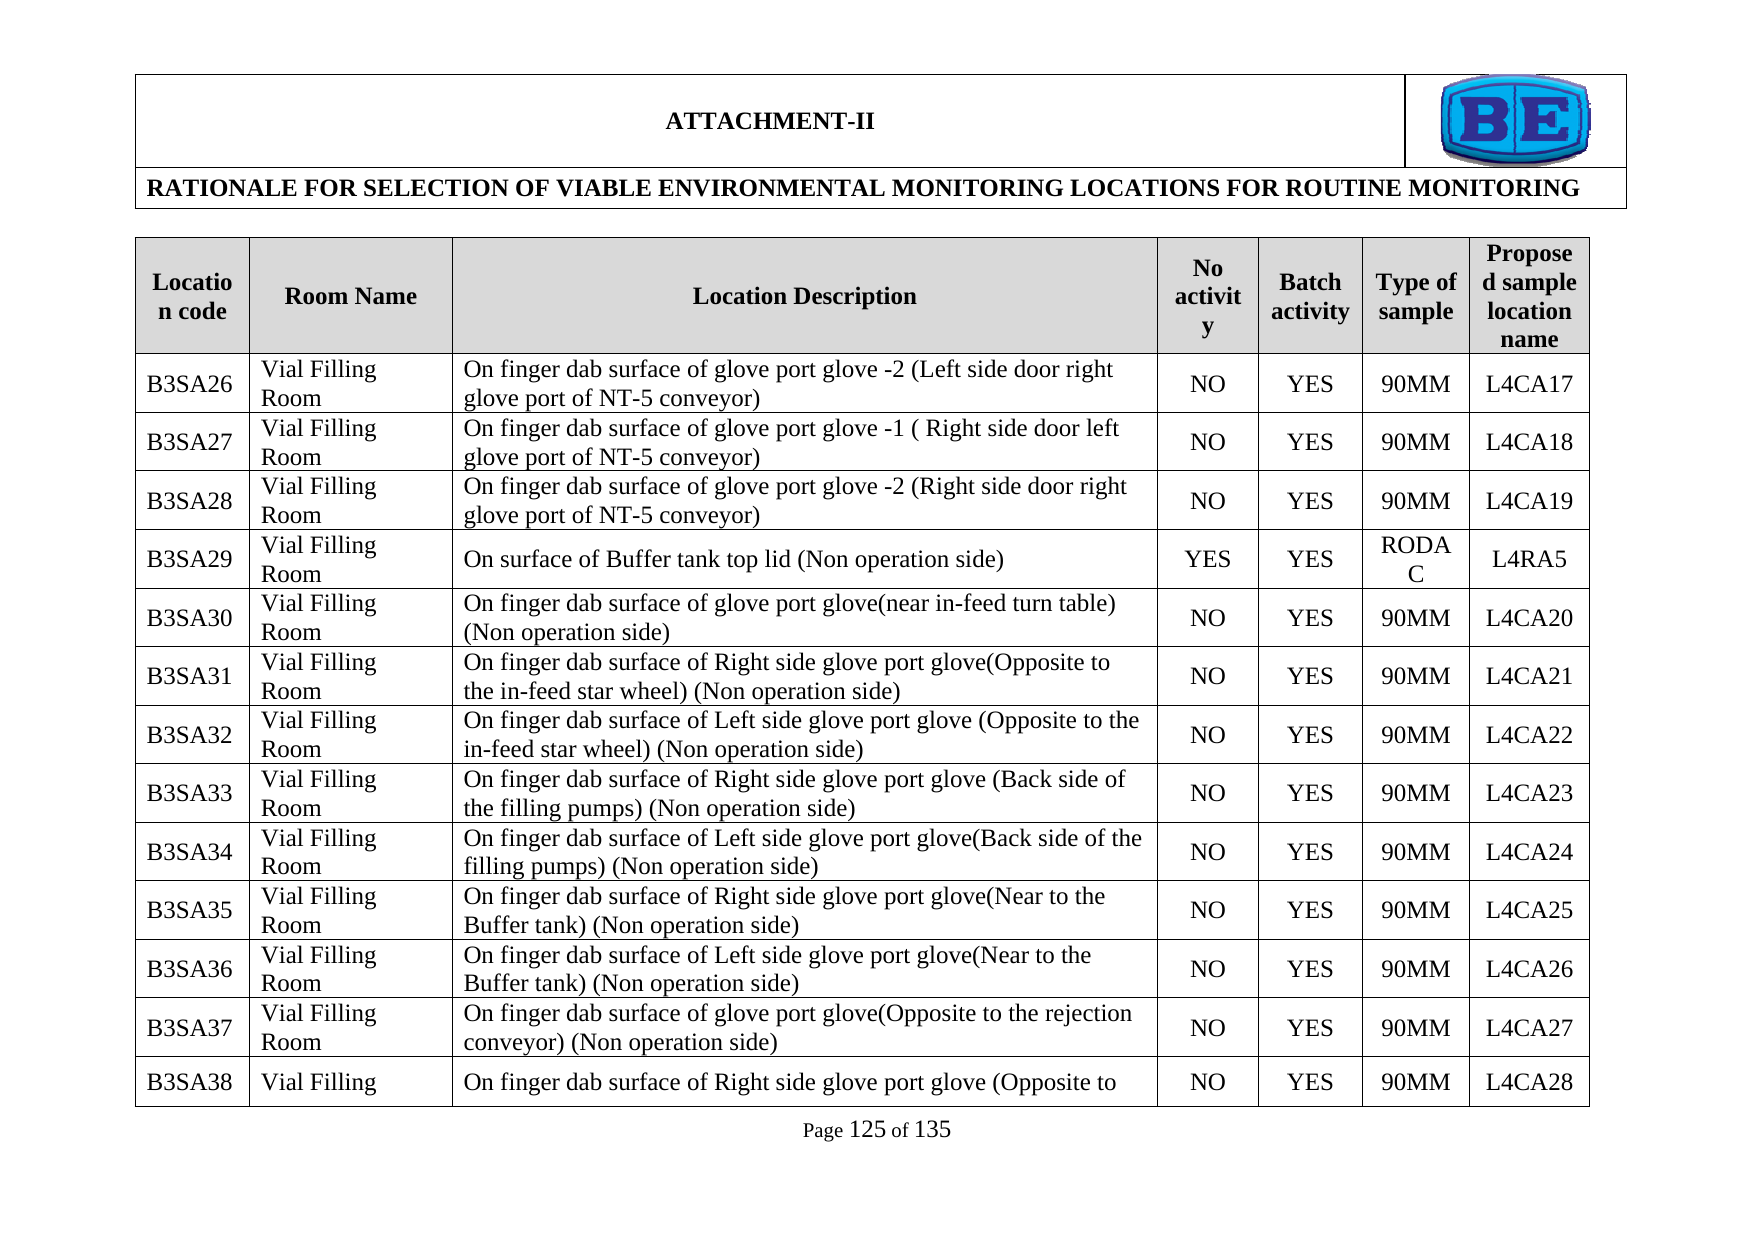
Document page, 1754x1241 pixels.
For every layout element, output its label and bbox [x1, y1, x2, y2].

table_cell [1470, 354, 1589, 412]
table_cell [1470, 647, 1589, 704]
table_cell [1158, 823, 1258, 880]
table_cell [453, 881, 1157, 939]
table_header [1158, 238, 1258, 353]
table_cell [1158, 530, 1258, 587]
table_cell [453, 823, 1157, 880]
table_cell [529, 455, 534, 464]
picture [1440, 74, 1591, 167]
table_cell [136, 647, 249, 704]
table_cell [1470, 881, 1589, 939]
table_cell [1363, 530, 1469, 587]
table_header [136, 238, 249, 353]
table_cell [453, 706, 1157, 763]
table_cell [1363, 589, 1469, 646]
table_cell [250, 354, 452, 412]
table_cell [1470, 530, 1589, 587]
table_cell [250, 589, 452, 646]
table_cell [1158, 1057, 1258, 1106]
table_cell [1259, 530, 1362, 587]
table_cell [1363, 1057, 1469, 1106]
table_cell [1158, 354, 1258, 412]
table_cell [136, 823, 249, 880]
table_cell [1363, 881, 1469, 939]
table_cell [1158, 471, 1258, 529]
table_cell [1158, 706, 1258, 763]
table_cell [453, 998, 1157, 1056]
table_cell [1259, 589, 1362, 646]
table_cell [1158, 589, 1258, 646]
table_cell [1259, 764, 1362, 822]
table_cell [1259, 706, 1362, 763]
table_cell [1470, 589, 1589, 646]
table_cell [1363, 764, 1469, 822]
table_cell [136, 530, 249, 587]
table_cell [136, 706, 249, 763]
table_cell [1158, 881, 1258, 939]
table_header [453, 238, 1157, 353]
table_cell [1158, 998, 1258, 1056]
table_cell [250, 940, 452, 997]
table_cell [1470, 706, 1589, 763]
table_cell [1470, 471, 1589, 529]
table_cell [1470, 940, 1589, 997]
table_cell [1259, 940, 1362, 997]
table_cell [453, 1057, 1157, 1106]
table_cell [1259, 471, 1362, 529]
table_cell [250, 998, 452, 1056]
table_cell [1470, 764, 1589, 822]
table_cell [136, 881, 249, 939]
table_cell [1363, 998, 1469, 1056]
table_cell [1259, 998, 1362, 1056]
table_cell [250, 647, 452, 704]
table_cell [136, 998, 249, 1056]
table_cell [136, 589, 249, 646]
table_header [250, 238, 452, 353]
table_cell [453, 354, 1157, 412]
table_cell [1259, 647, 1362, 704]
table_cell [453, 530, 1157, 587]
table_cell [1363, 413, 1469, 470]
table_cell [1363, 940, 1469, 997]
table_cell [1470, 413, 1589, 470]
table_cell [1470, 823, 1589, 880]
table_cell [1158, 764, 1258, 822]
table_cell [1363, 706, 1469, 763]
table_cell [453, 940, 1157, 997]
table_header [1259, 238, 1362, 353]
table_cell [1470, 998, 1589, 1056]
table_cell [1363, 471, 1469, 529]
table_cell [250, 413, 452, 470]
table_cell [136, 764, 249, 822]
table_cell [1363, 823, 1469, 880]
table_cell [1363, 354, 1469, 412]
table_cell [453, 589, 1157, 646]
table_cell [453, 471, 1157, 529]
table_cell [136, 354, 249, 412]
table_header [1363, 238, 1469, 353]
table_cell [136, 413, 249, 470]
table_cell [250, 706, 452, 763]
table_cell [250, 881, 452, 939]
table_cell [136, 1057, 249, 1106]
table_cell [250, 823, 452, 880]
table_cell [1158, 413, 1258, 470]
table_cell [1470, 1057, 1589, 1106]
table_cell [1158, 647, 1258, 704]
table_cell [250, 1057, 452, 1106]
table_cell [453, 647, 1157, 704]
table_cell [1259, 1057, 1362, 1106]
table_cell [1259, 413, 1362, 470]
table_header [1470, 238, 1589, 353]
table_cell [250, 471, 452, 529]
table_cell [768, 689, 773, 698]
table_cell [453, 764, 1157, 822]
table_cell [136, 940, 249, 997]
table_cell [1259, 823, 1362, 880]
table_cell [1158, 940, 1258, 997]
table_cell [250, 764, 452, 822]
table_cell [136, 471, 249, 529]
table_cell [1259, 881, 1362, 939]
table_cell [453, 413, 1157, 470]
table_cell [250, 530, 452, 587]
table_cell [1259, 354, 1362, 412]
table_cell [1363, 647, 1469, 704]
